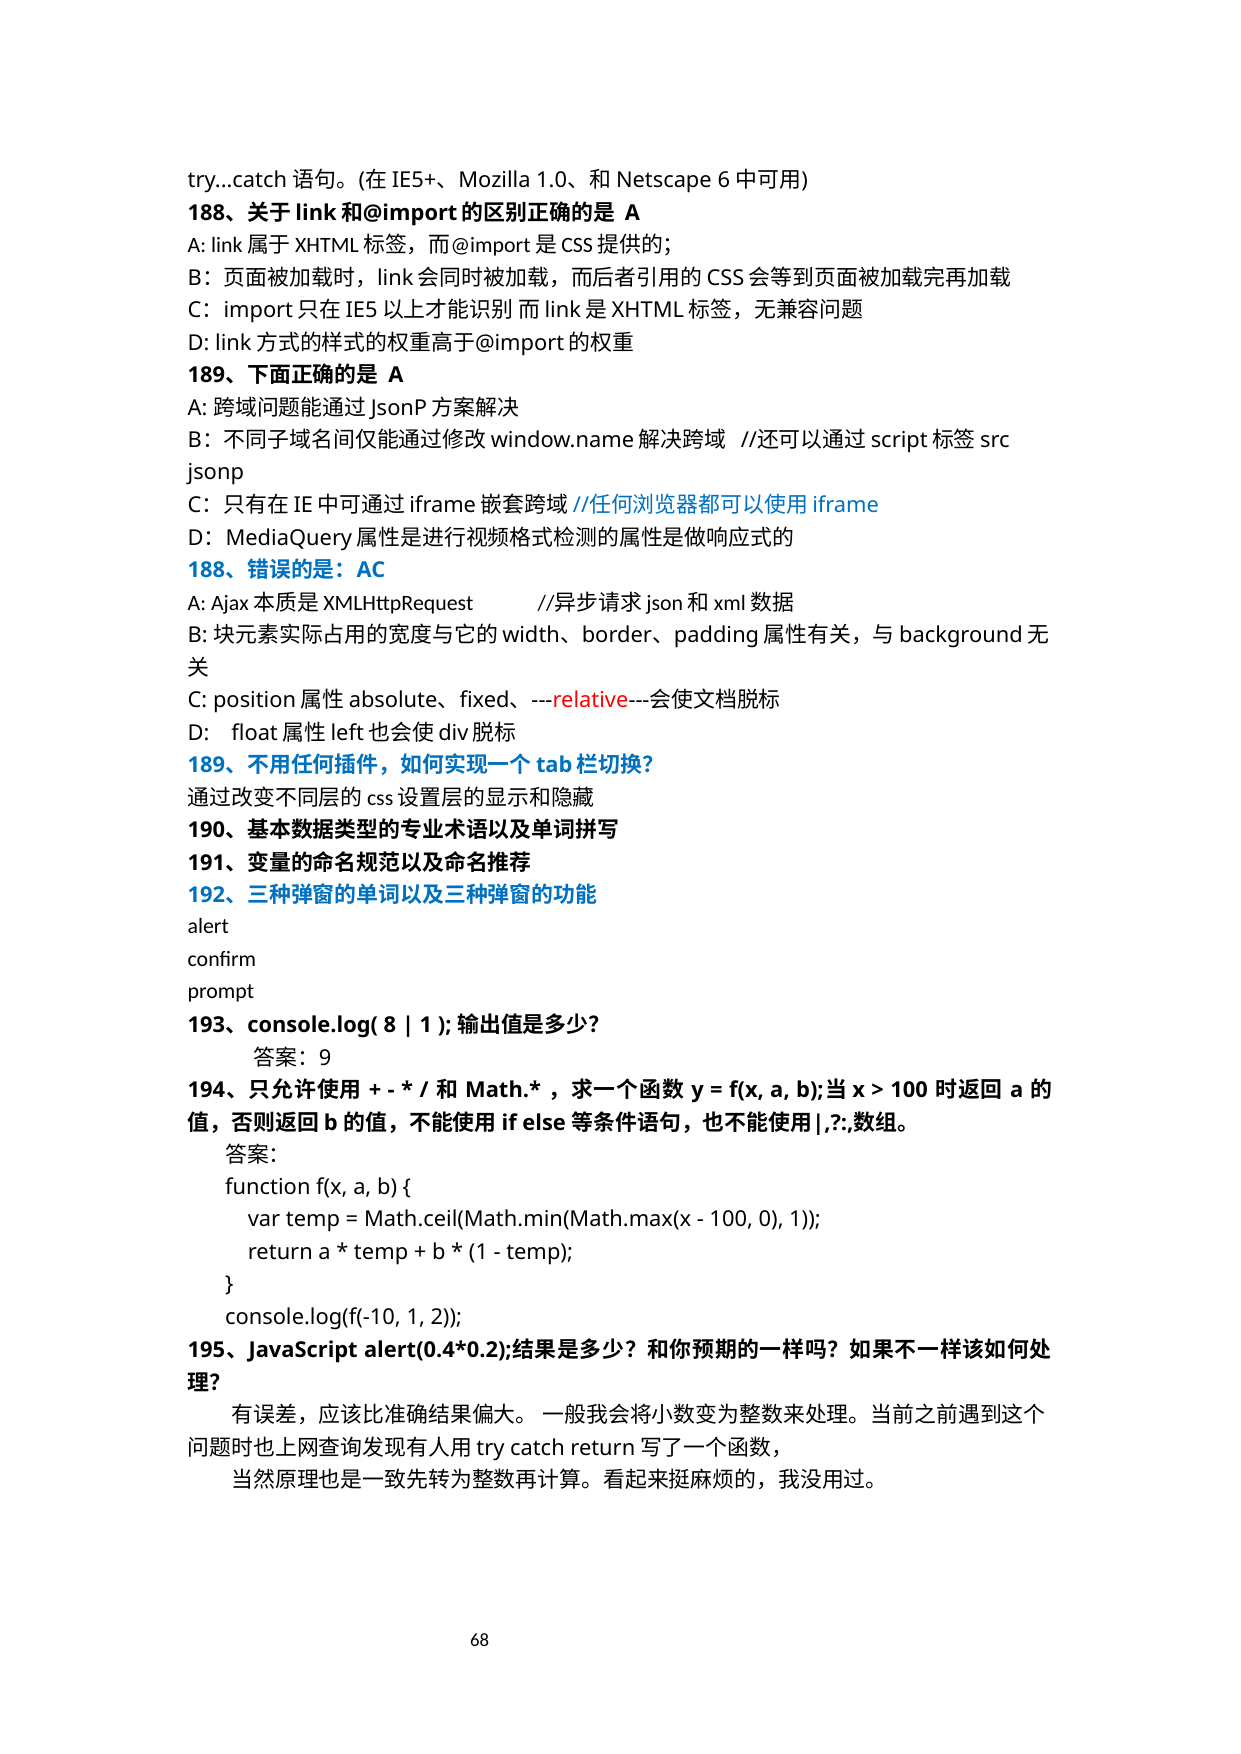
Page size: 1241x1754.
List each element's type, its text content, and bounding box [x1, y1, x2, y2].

text A: 跨域问题能通过JsonP方案解决 [187, 389, 1053, 422]
text function f(x, a, b) { [225, 1169, 1053, 1202]
text 答案： [225, 1137, 1053, 1169]
subtitle 191、变量的命名规范以及命名推荐 [187, 844, 1053, 877]
text 通过改变不同层的css设置层的显示和隐藏 [187, 779, 1053, 812]
text B：页面被加载时，link会同时被加载，而后者引用的CSS会等到页面被加载完再加载 [187, 259, 1053, 292]
text A: link属于XHTML标签，而@import是CSS提供的； [187, 227, 1053, 259]
text D：MediaQuery属性是进行视频格式检测的属性是做响应式的 [187, 519, 1053, 552]
text A: Ajax本质是XMLHttpRequest //异步请求json和xml数据 [187, 584, 1053, 617]
text return a * temp + b * (1 - temp); [225, 1234, 1053, 1267]
subtitle 194、只允许使用 + - * / 和 Math.* ，求一个函数 y = f(x, a, b);当x > 100 时返回 a 的值，否则返回 b 的值，不能使用 if else 等条件语句，也不能使用|,?:,数组。 [187, 1072, 1053, 1137]
text prompt [187, 974, 1053, 1007]
text D: link方式的样式的权重高于@import的权重 [187, 324, 1053, 357]
text var temp = Math.ceil(Math.min(Math.max(x - 100, 0), 1)); [225, 1202, 1053, 1234]
text 当然原理也是一致先转为整数再计算。看起来挺麻烦的，我没用过。 [187, 1462, 1053, 1494]
subtitle 190、基本数据类型的专业术语以及单词拼写 [187, 812, 1053, 844]
text D: float属性left也会使div脱标 [187, 714, 1053, 747]
text C：import只在IE5以上才能识别 而link是XHTML标签，无兼容问题 [187, 292, 1053, 324]
subtitle 188、关于link和@import的区别正确的是 A [187, 194, 1053, 227]
subtitle 195、JavaScript alert(0.4*0.2);结果是多少？和你预期的一样吗？如果不一样该如何处理？ [187, 1332, 1053, 1397]
text B：不同子域名间仅能通过修改window.name解决跨域 //还可以通过script标签src jsonp [187, 422, 1053, 487]
subtitle 193、console.log( 8 | 1 ); 输出值是多少？ [187, 1007, 1053, 1039]
subtitle 189、不用任何插件，如何实现一个tab栏切换？ [187, 747, 1053, 779]
subtitle 189、下面正确的是 A [187, 357, 1053, 389]
text 有误差，应该比准确结果偏大。 一般我会将小数变为整数来处理。当前之前遇到这个问题时也上网查询发现有人用try catch return写了一个函数， [187, 1397, 1053, 1462]
subtitle 188、错误的是：AC [187, 552, 1053, 584]
text alert [187, 909, 1053, 942]
text B: 块元素实际占用的宽度与它的width、border、padding属性有关，与background无关 [187, 617, 1053, 682]
text try...catch 语句。(在 IE5+、Mozilla 1.0、和 Netscape 6 中可用) [187, 162, 1053, 194]
text } [225, 1267, 1053, 1299]
subtitle 192、三种弹窗的单词以及三种弹窗的功能 [187, 877, 1053, 909]
text confirm [187, 942, 1053, 974]
text C：只有在IE中可通过iframe嵌套跨域 //任何浏览器都可以使用iframe [187, 487, 1053, 519]
text console.log(f(-10, 1, 2)); [225, 1299, 1053, 1332]
text C: position属性absolute、fixed、---relative---会使文档脱标 [187, 682, 1053, 714]
text 答案：9 [187, 1039, 1053, 1072]
